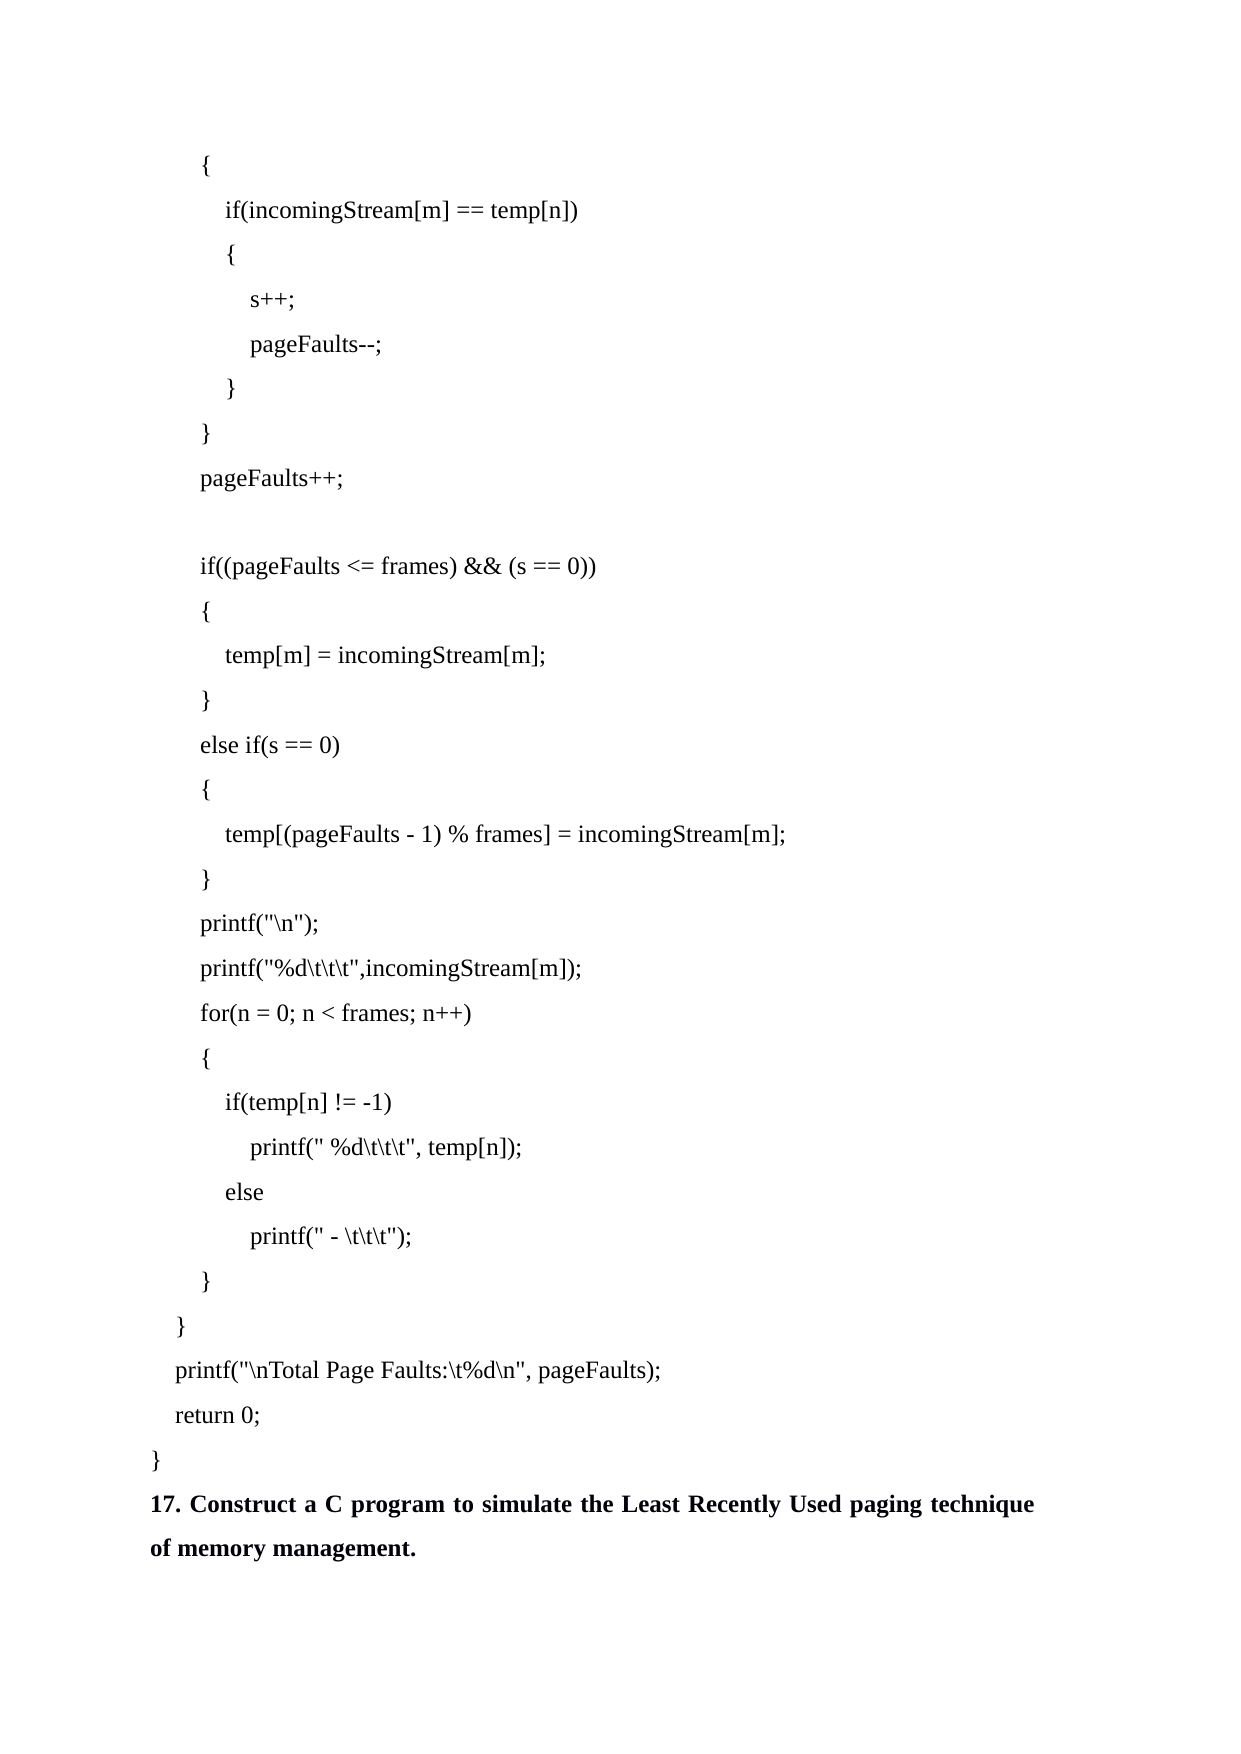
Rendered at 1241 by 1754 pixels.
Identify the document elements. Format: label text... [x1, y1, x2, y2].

text } [150, 685, 1036, 714]
text { [150, 596, 1036, 624]
text { [150, 774, 1036, 803]
text printf("\n"); [150, 908, 1036, 937]
text printf("%d\t\t\t",incomingStream[m]); [150, 953, 1036, 982]
text } [150, 1445, 1036, 1473]
text if((pageFaults <= frames) && (s == 0)) [150, 551, 1036, 580]
text 17. Construct a C program to simulate the Least Recently Used paging technique of memory management. [150, 1518, 1036, 1561]
text { [150, 150, 1036, 179]
text } [150, 418, 1036, 447]
text temp[(pageFaults - 1) % frames] = incomingStream[m]; [150, 819, 1036, 848]
text } [150, 373, 1036, 402]
text printf("\nTotal Page Faults:\t%d\n", pageFaults); [150, 1355, 1036, 1384]
text printf(" %d\t\t\t", temp[n]); [150, 1132, 1036, 1161]
text } [150, 864, 1036, 893]
text if(temp[n] != -1) [150, 1087, 1036, 1116]
text { [150, 239, 1036, 268]
text printf(" - \t\t\t"); [150, 1221, 1036, 1250]
text else [150, 1177, 1036, 1205]
text s++; [150, 284, 1036, 313]
text pageFaults--; [150, 329, 1036, 357]
text temp[m] = incomingStream[m]; [150, 640, 1036, 669]
text return 0; [150, 1400, 1036, 1429]
text else if(s == 0) [150, 730, 1036, 758]
text } [150, 1311, 1036, 1339]
text pageFaults++; [150, 463, 1036, 492]
text { [150, 1043, 1036, 1071]
text for(n = 0; n < frames; n++) [150, 998, 1036, 1027]
text } [150, 1266, 1036, 1295]
text if(incomingStream[m] == temp[n]) [150, 195, 1036, 223]
